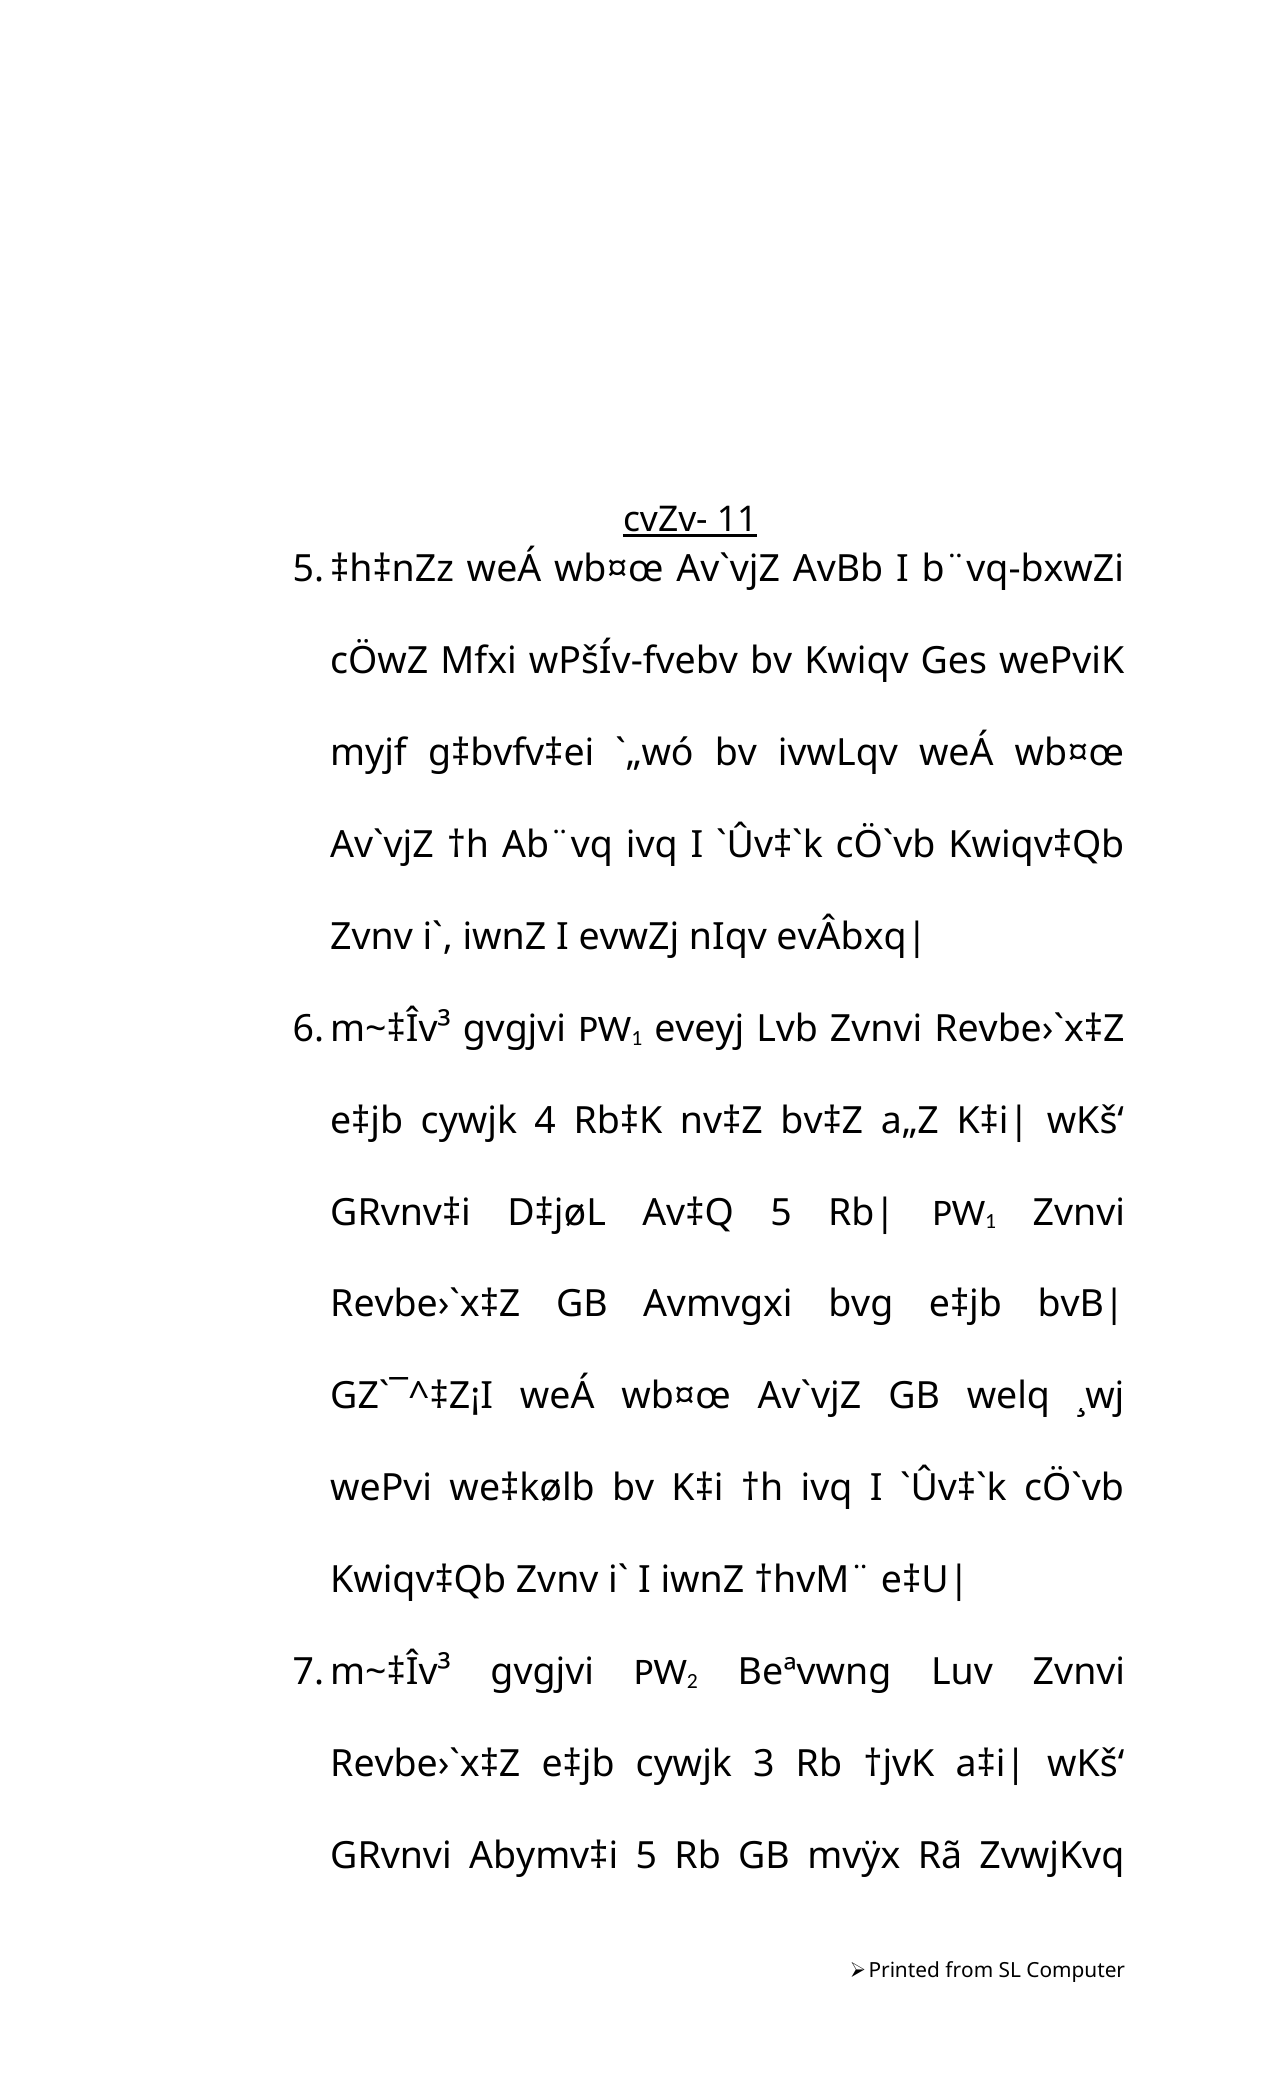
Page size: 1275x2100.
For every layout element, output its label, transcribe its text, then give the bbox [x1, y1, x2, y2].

list m~‡Îv³ gvgjvi PW1 eveyj Lvb Zvnvi Revbe›`x‡Z e‡jb cywjk 4 Rb‡K nv‡Z bv‡Z a„Z K‡i| wKš‘ GRvnv‡i D‡jøL Av‡Q 5 Rb| PW1 Zvnvi Revbe›`x‡Z GB Avmvgxi bvg e‡jb bvB| GZ`¯^‡Z¡I weÁ wb¤œ Av`vjZ GB welq ¸wj wePvi we‡kølb bv K‡i †h ivq I `Ûv‡`k cÖ`vb Kwiqv‡Qb Zvnv i` I iwnZ †hvM¨ e‡U| [292, 1001, 1125, 1603]
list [292, 1644, 1125, 1879]
list ‡h‡nZz weÁ wb¤œ Av`vjZ AvBb I b¨vq-bxwZi cÖwZ Mfxi wPšÍv-fvebv bv Kwiqv Ges wePviK myjf g‡bvfv‡ei `„wó bv ivwLqv weÁ wb¤œ Av`vjZ †h Ab¨vq ivq I `Ûv‡`k cÖ`vb Kwiqv‡Qb Zvnv i`, iwnZ I evwZj nIqv evÂbxq| [292, 542, 1125, 960]
